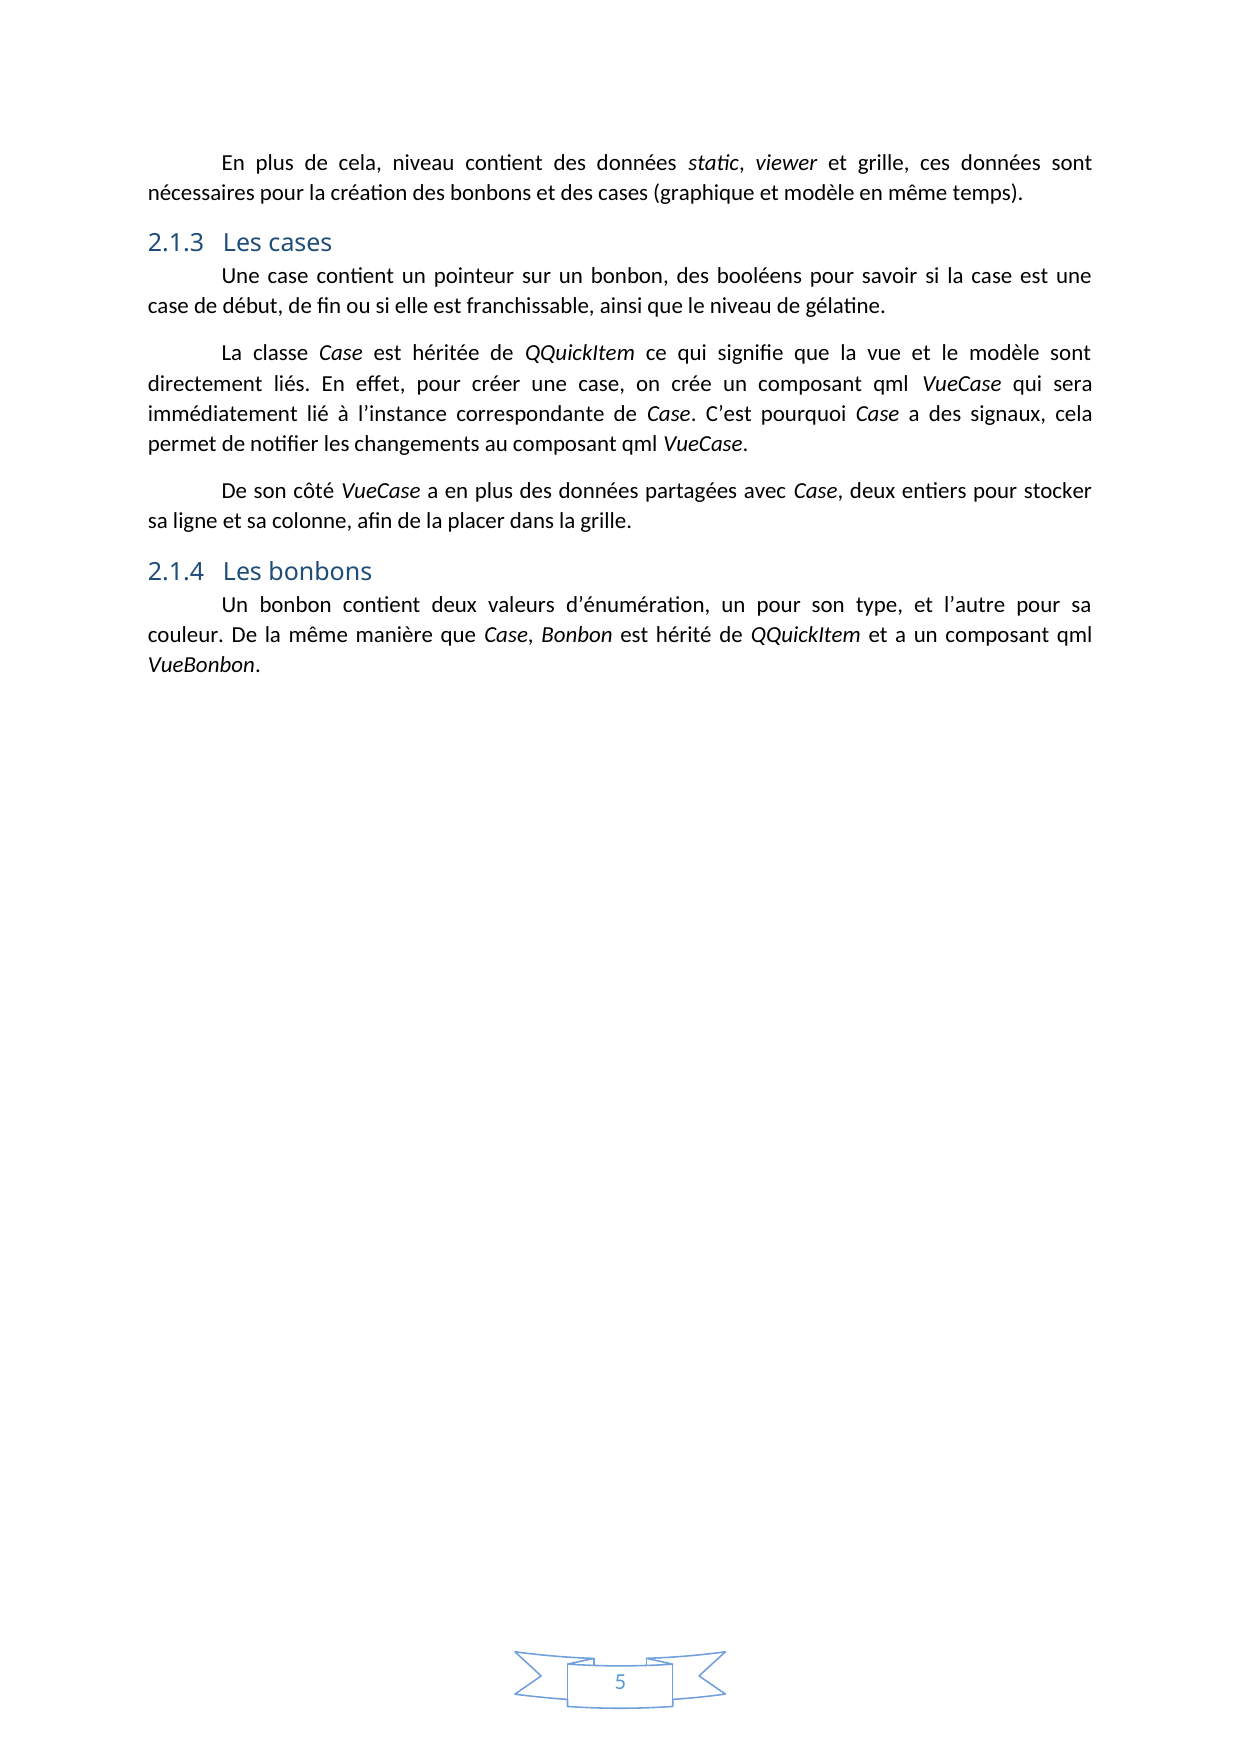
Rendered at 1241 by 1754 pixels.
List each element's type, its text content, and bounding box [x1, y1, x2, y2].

text Une case contient un pointeur sur un bonbon, des booléens pour savoir si la case est une case de début, de fin ou si elle est franchissable, ainsi que le niveau de gélatine. [148, 261, 1093, 320]
subtitle Les cases [148, 225, 1093, 259]
text En plus de cela, niveau contient des données static, viewer et grille, ces données sont nécessaires pour la création des bonbons et des cases (graphique et modèle en même temps). [148, 148, 1093, 206]
text Un bonbon contient deux valeurs d’énumération, un pour son type, et l’autre pour sa couleur. De la même manière que Case, Bonbon est hérité de QQuickItem et a un composant qml VueBonbon. [148, 590, 1093, 678]
subtitle Les bonbons [148, 553, 1093, 587]
text De son côté VueCase a en plus des données partagées avec Case, deux entiers pour stocker sa ligne et sa colonne, afin de la placer dans la grille. [148, 476, 1093, 534]
text La classe Case est héritée de QQuickItem ce qui signifie que la vue et le modèle sont directement liés. En effet, pour créer une case, on crée un composant qml VueCase qui sera immédiatement lié à l’instance correspondante de Case. C’est pourquoi Case a des signaux, cela permet de notifier les changements au composant qml VueCase. [148, 338, 1093, 457]
